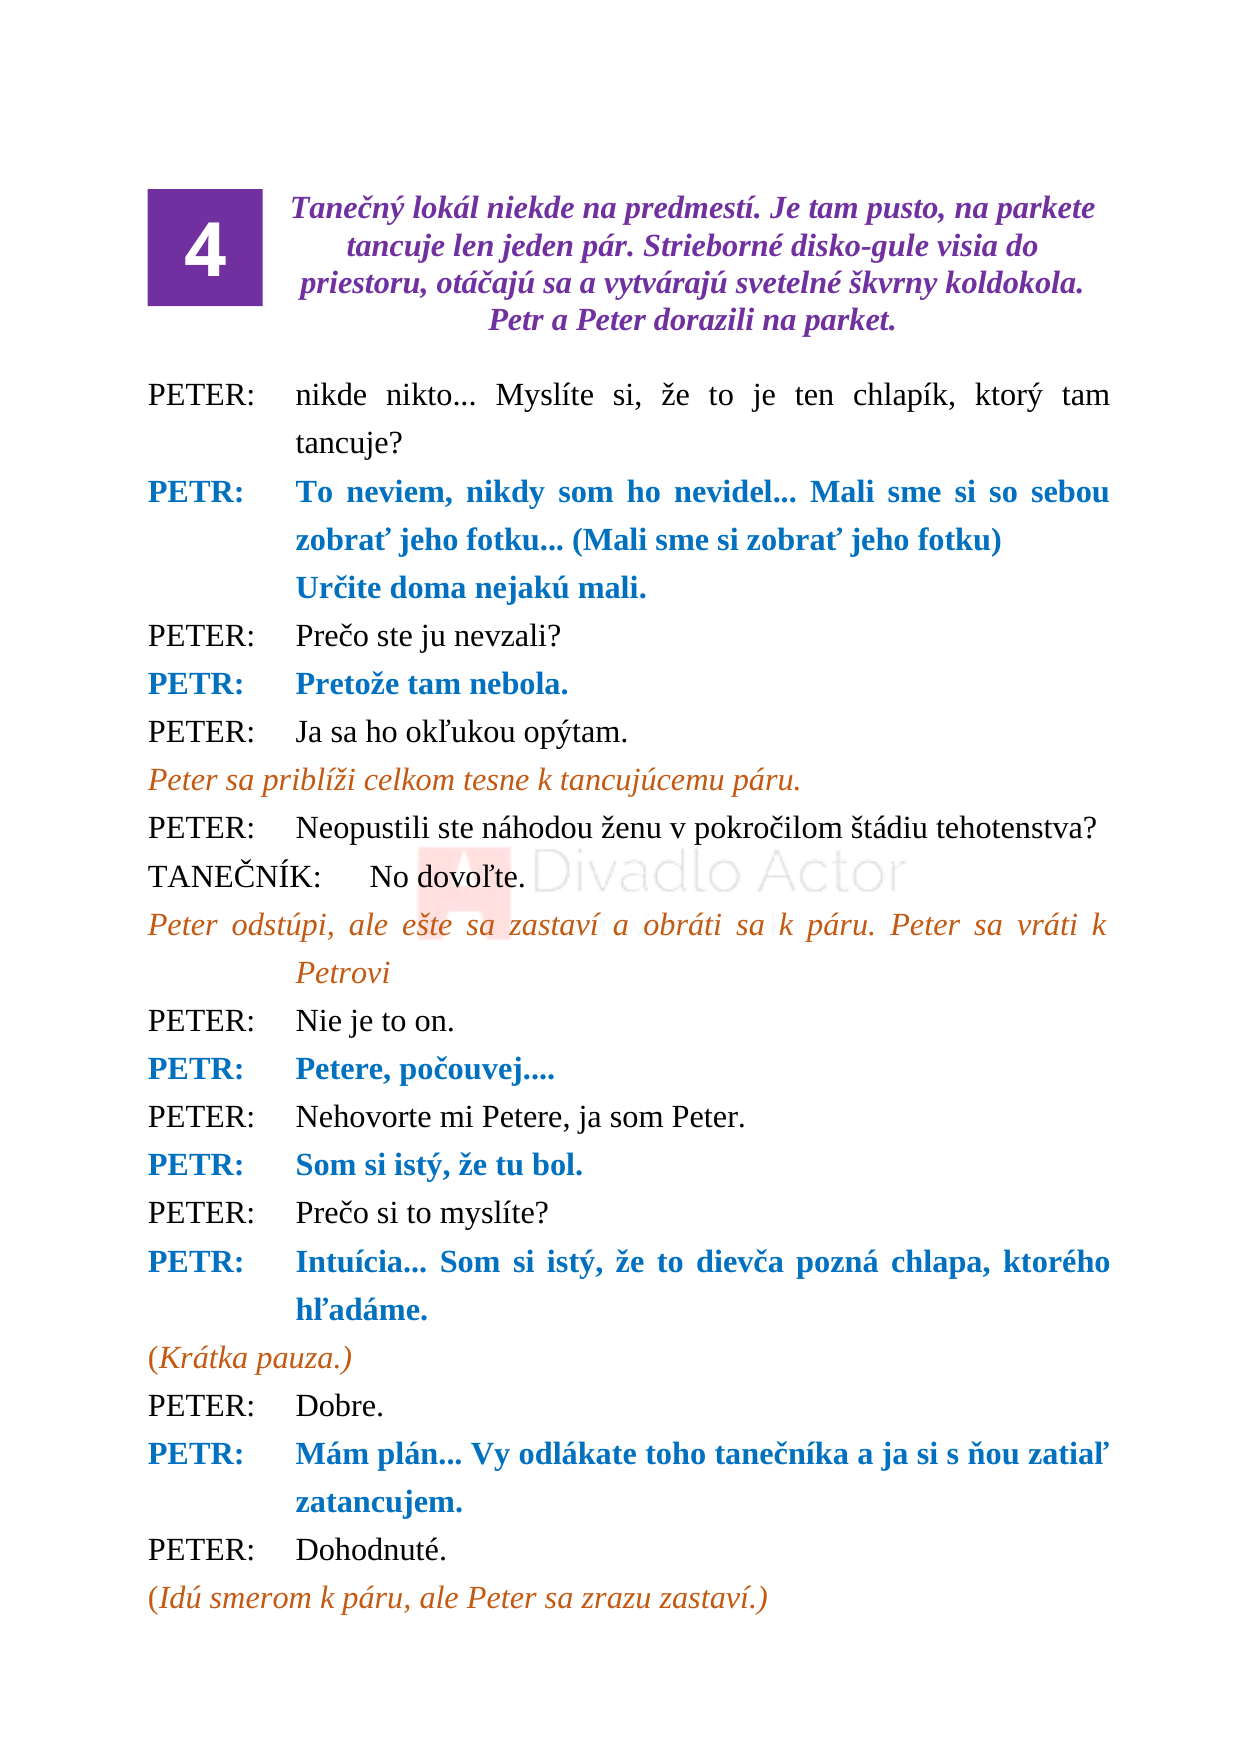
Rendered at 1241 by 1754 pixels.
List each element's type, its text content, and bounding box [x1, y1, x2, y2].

text PETER: Nie je to on. [148, 1001, 1111, 1038]
text PETR: Petere, počouvej.... [148, 1049, 1111, 1087]
text Peter odstúpi, ale ešte sa zastaví a obráti sa k páru. Peter sa vráti k Petrovi [148, 905, 1111, 990]
text PETR: To neviem, nikdy som ho nevidel... Mali sme si so sebou zobrať jeho fotku... (Mali sme si zobrať jeho fotku) [148, 472, 1111, 557]
text PETER: Prečo ste ju nevzali? [148, 616, 1111, 653]
text TANEČNÍK: No dovoľte. [148, 857, 1111, 894]
text PETR: Intuícia... Som si istý, že to dievča pozná chlapa, ktorého hľadáme. [148, 1242, 1111, 1327]
text PETER: Neopustili ste náhodou ženu v pokročilom štádiu tehotenstva? [148, 809, 1111, 846]
text Tanečný lokál niekde na predmestí. Je tam pusto, na parkete tancuje len jeden pár. Strieborné disko-gule visia do priestoru, otáčajú sa a vytvárajú svetelné škvrny koldokola. Petr a Peter dorazili na parket. [148, 189, 1106, 337]
text PETR: Som si istý, že tu bol. [148, 1146, 1111, 1183]
text PETER: nikde nikto... Myslíte si, že to je ten chlapík, ktorý tam tancuje? [148, 376, 1111, 461]
text PETER: Prečo si to myslíte? [148, 1194, 1111, 1231]
text Určite doma nejakú mali. [295, 568, 1111, 605]
text Peter sa priblíži celkom tesne k tancujúcemu páru. [148, 761, 1111, 798]
text PETER: Ja sa ho okľukou opýtam. [148, 713, 1111, 750]
text PETER: Dohodnuté. [148, 1531, 1111, 1568]
text (Krátka pauza.) [148, 1338, 1111, 1375]
text PETR: Pretože tam nebola. [148, 664, 1111, 702]
text (Idú smerom k páru, ale Peter sa zrazu zastaví.) [148, 1579, 1111, 1616]
text PETR: Mám plán... Vy odlákate toho tanečníka a ja si s ňou zatiaľ zatancujem. [148, 1434, 1111, 1520]
text PETER: Nehovorte mi Petere, ja som Peter. [148, 1098, 1111, 1135]
text PETER: Dobre. [148, 1386, 1111, 1423]
